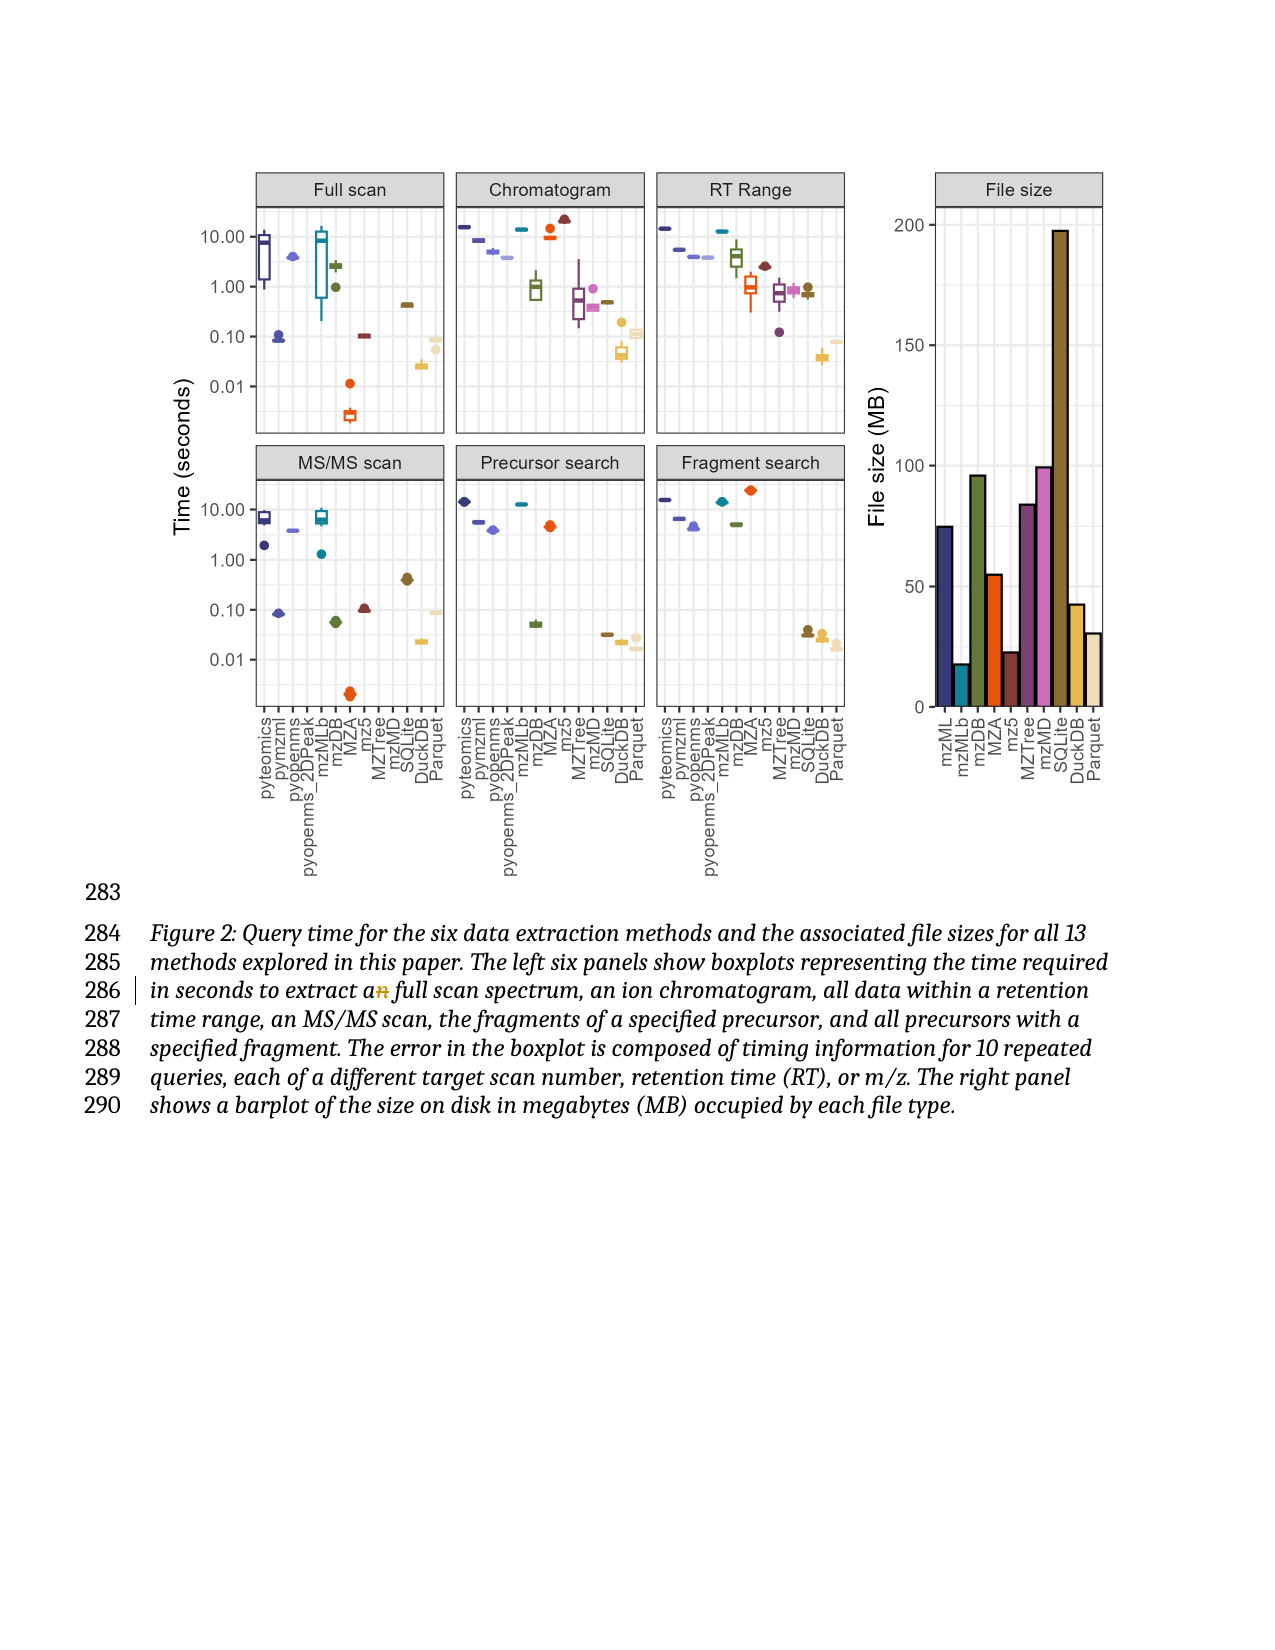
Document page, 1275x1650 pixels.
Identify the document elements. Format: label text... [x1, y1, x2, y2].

text Figure 2: Query time for the six data extraction methods and the associated file sizes for all 13 methods explored in this paper. The left six panels show boxplots representing the time required in seconds to extract a full scan spectrum, an ion chromatogram, all data within a retention time range, an MS/MS scan, the fragments of a specified precursor, and all precursors with a specified fragment. The error in the boxplot is composed of timing information for 10 repeated queries, each of a different target scan number, retention time (RT), or m/z. The right panel shows a barplot of the size on disk in megabytes (MB) occupied by each file type. [150, 919, 1125, 1120]
picture [150, 150, 1125, 900]
